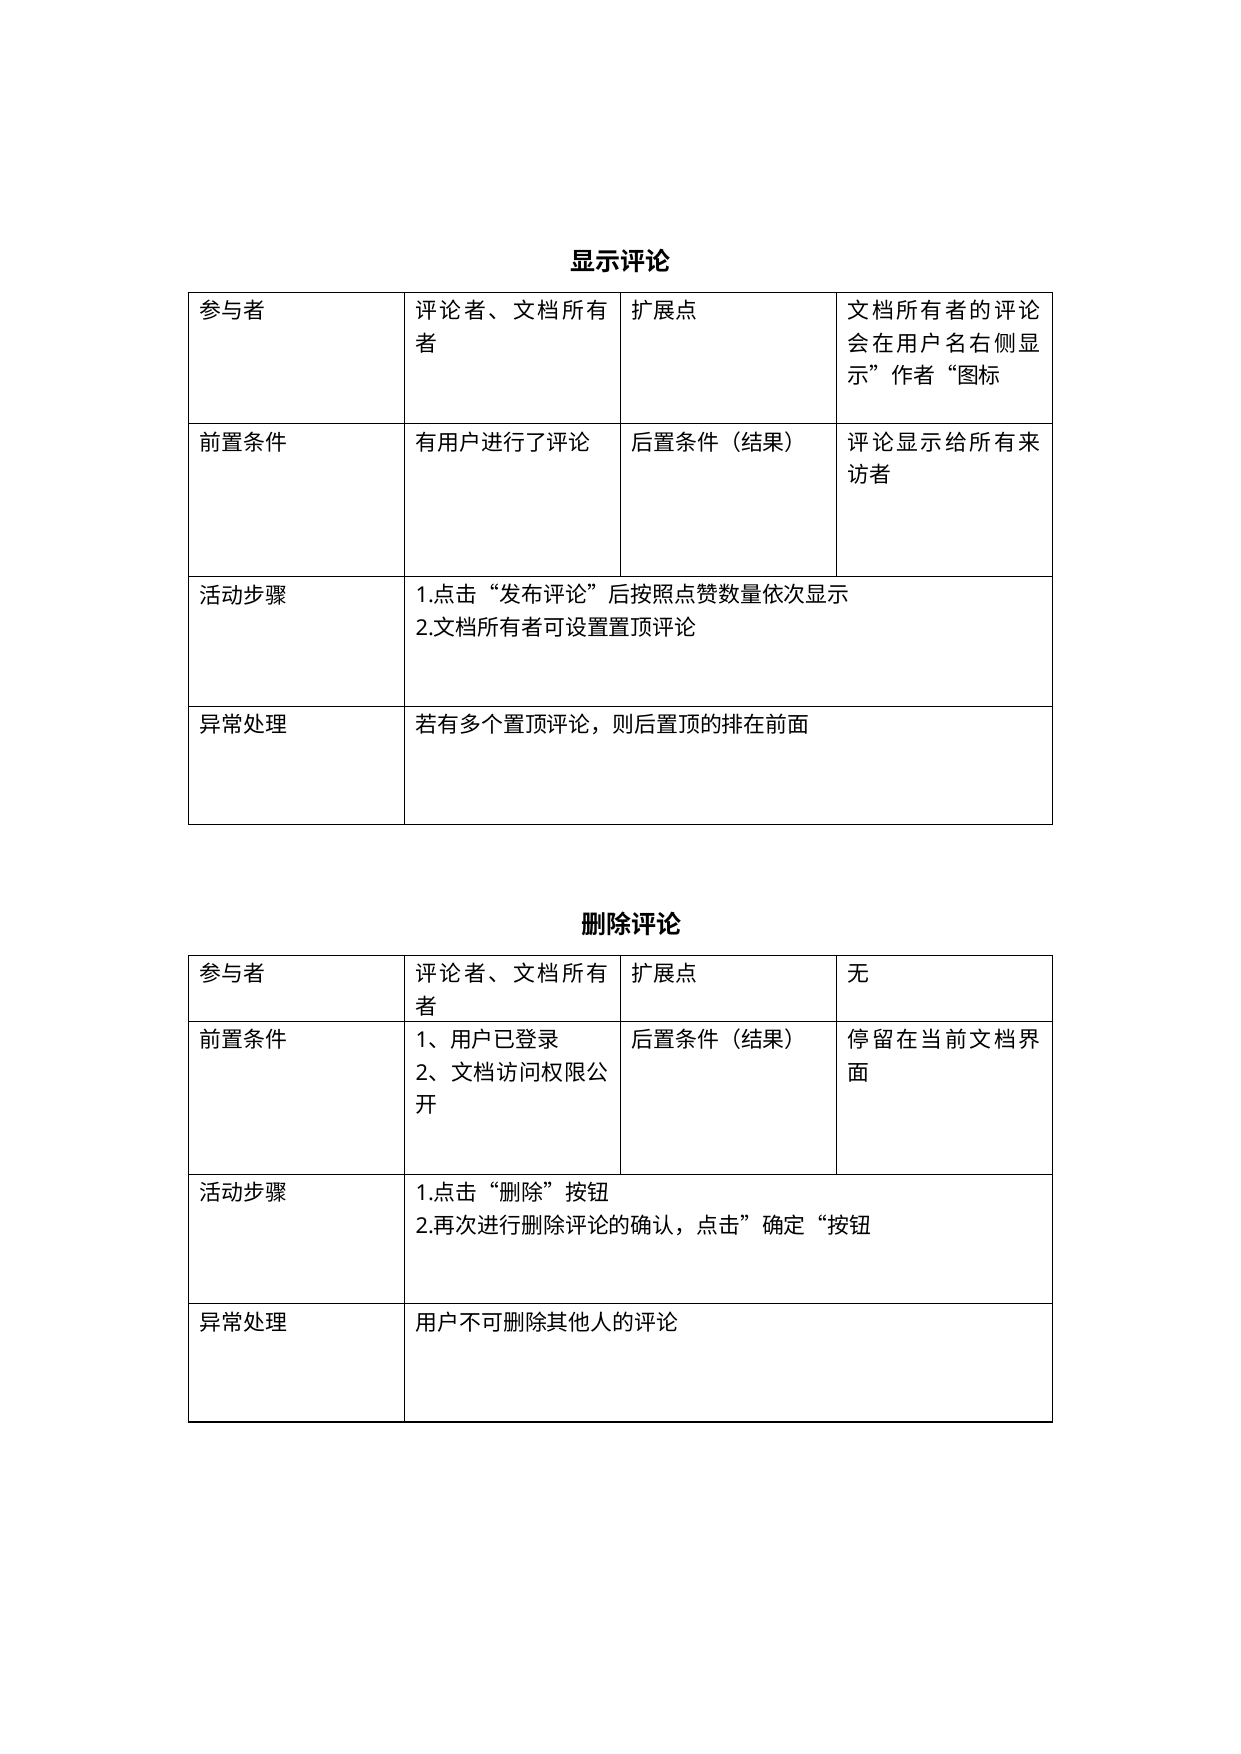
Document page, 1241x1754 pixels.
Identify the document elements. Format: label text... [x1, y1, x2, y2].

table_header 无 [837, 956, 1052, 1021]
table_cell 1.点击“删除”按钮 2.再次进行删除评论的确认，点击”确定“按钮 [405, 1175, 1052, 1303]
table_cell 前置条件 [189, 1022, 404, 1174]
table_header 评论者、文档所有者 [405, 293, 620, 423]
table_cell 用户不可删除其他人的评论 [405, 1304, 1052, 1421]
table_cell 活动步骤 [189, 577, 404, 706]
text 显示评论 [187, 227, 1053, 292]
table_cell 1、用户已登录 2、文档访问权限公开 [405, 1022, 620, 1174]
table_cell 有用户进行了评论 [405, 424, 620, 576]
table_cell 异常处理 [189, 707, 404, 824]
table_header 文档所有者的评论会在用户名右侧显示”作者“图标 [837, 293, 1052, 423]
table_header 参与者 [189, 293, 404, 423]
table_cell 1.点击“发布评论”后按照点赞数量依次显示 2.文档所有者可设置置顶评论 [405, 577, 1052, 706]
table_cell 前置条件 [189, 424, 404, 576]
table_header 评论者、文档所有者 [405, 956, 620, 1021]
table_header 扩展点 [621, 956, 836, 1021]
table_cell 停留在当前文档界面 [837, 1022, 1052, 1174]
table_cell 后置条件（结果） [621, 1022, 836, 1174]
table_cell 异常处理 [189, 1304, 404, 1421]
table_header 参与者 [189, 956, 404, 1021]
table_cell 评论显示给所有来访者 [837, 424, 1052, 576]
text 删除评论 [537, 890, 1053, 955]
table_cell 活动步骤 [189, 1175, 404, 1303]
table_cell 若有多个置顶评论，则后置顶的排在前面 [405, 707, 1052, 824]
table_header 扩展点 [621, 293, 836, 423]
table_cell 后置条件（结果） [621, 424, 836, 576]
